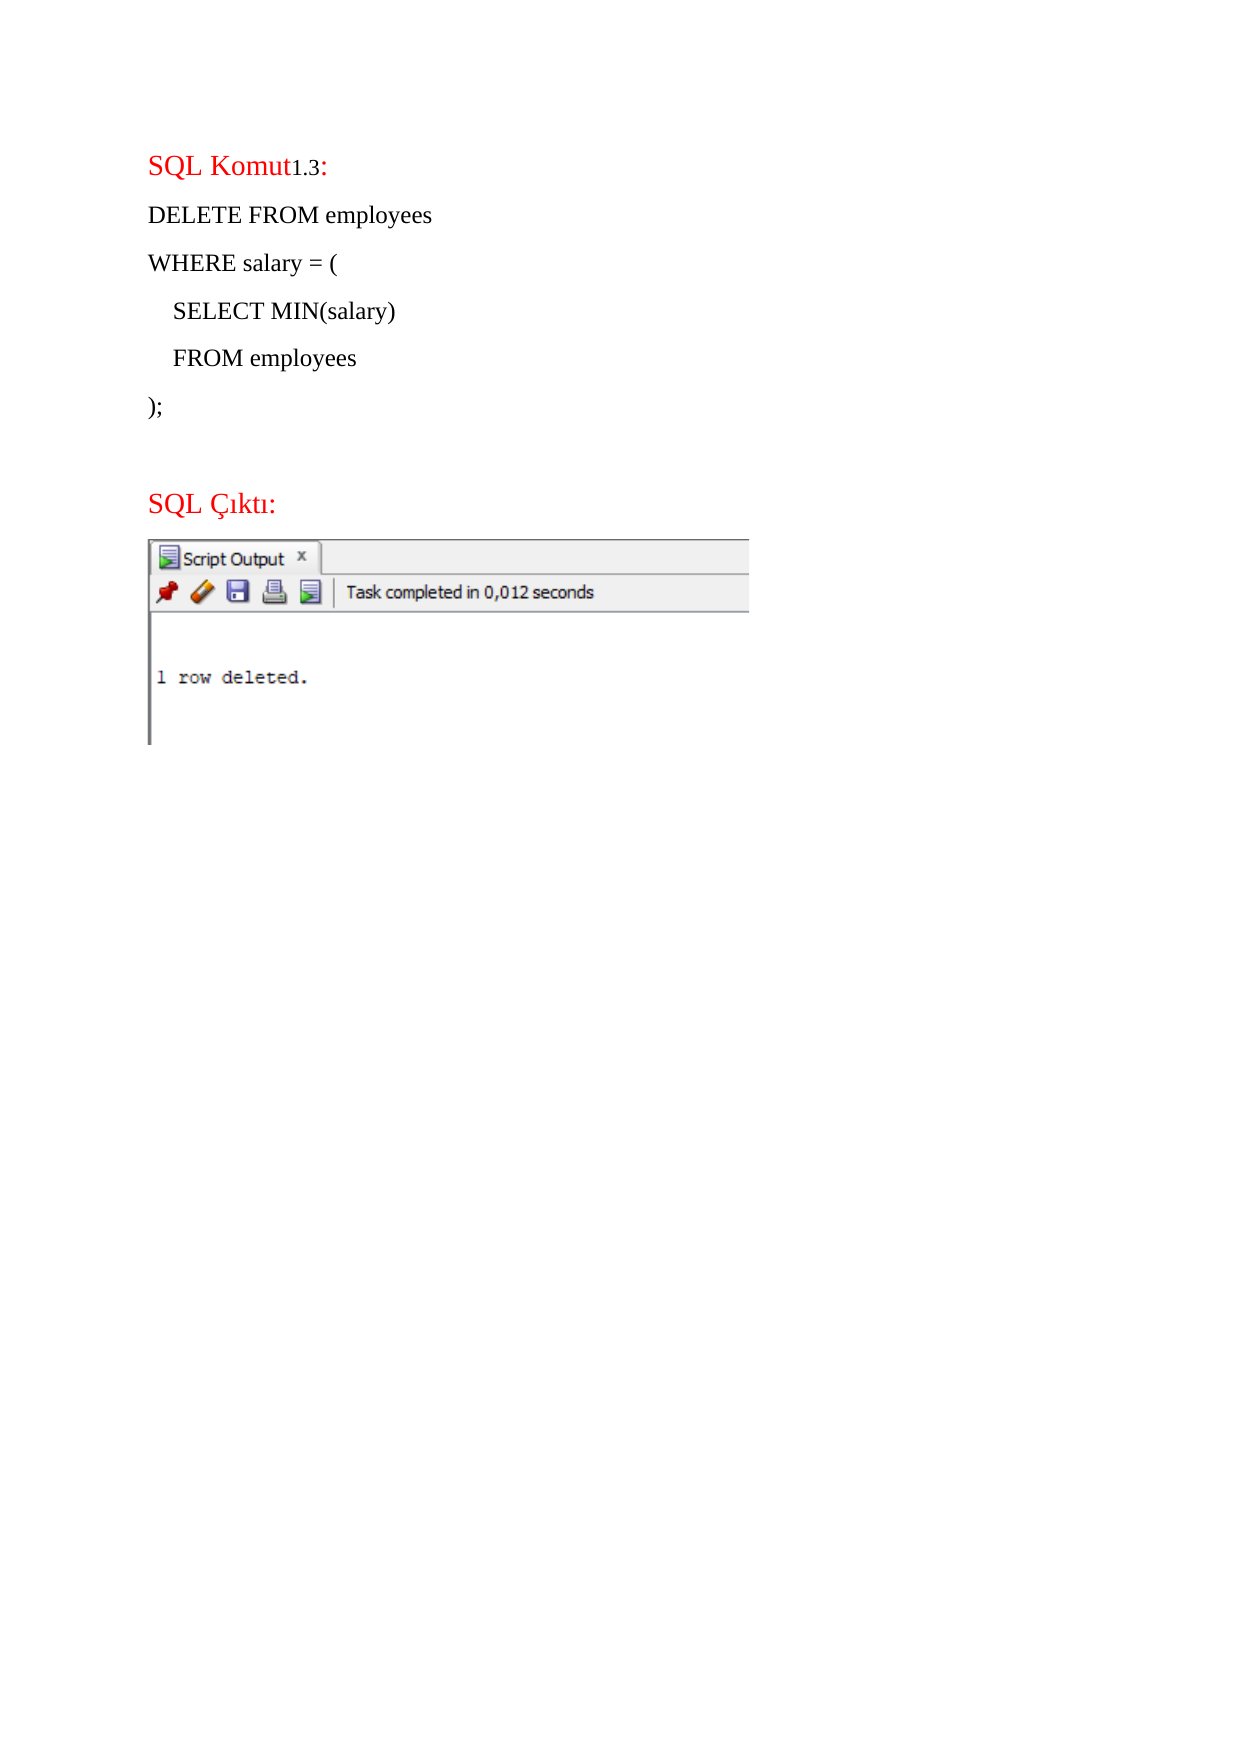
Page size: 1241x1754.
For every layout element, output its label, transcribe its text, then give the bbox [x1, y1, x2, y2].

picture [147, 539, 750, 745]
text SQL Çıktı: [148, 487, 1093, 520]
text WHERE salary = ( [148, 248, 1093, 277]
text ); [148, 391, 1093, 420]
text SELECT MIN(salary) [148, 296, 1093, 324]
text DELETE FROM employees [148, 200, 1093, 229]
text FROM employees [148, 343, 1093, 372]
text SQL Komut1.3: [148, 148, 1093, 181]
